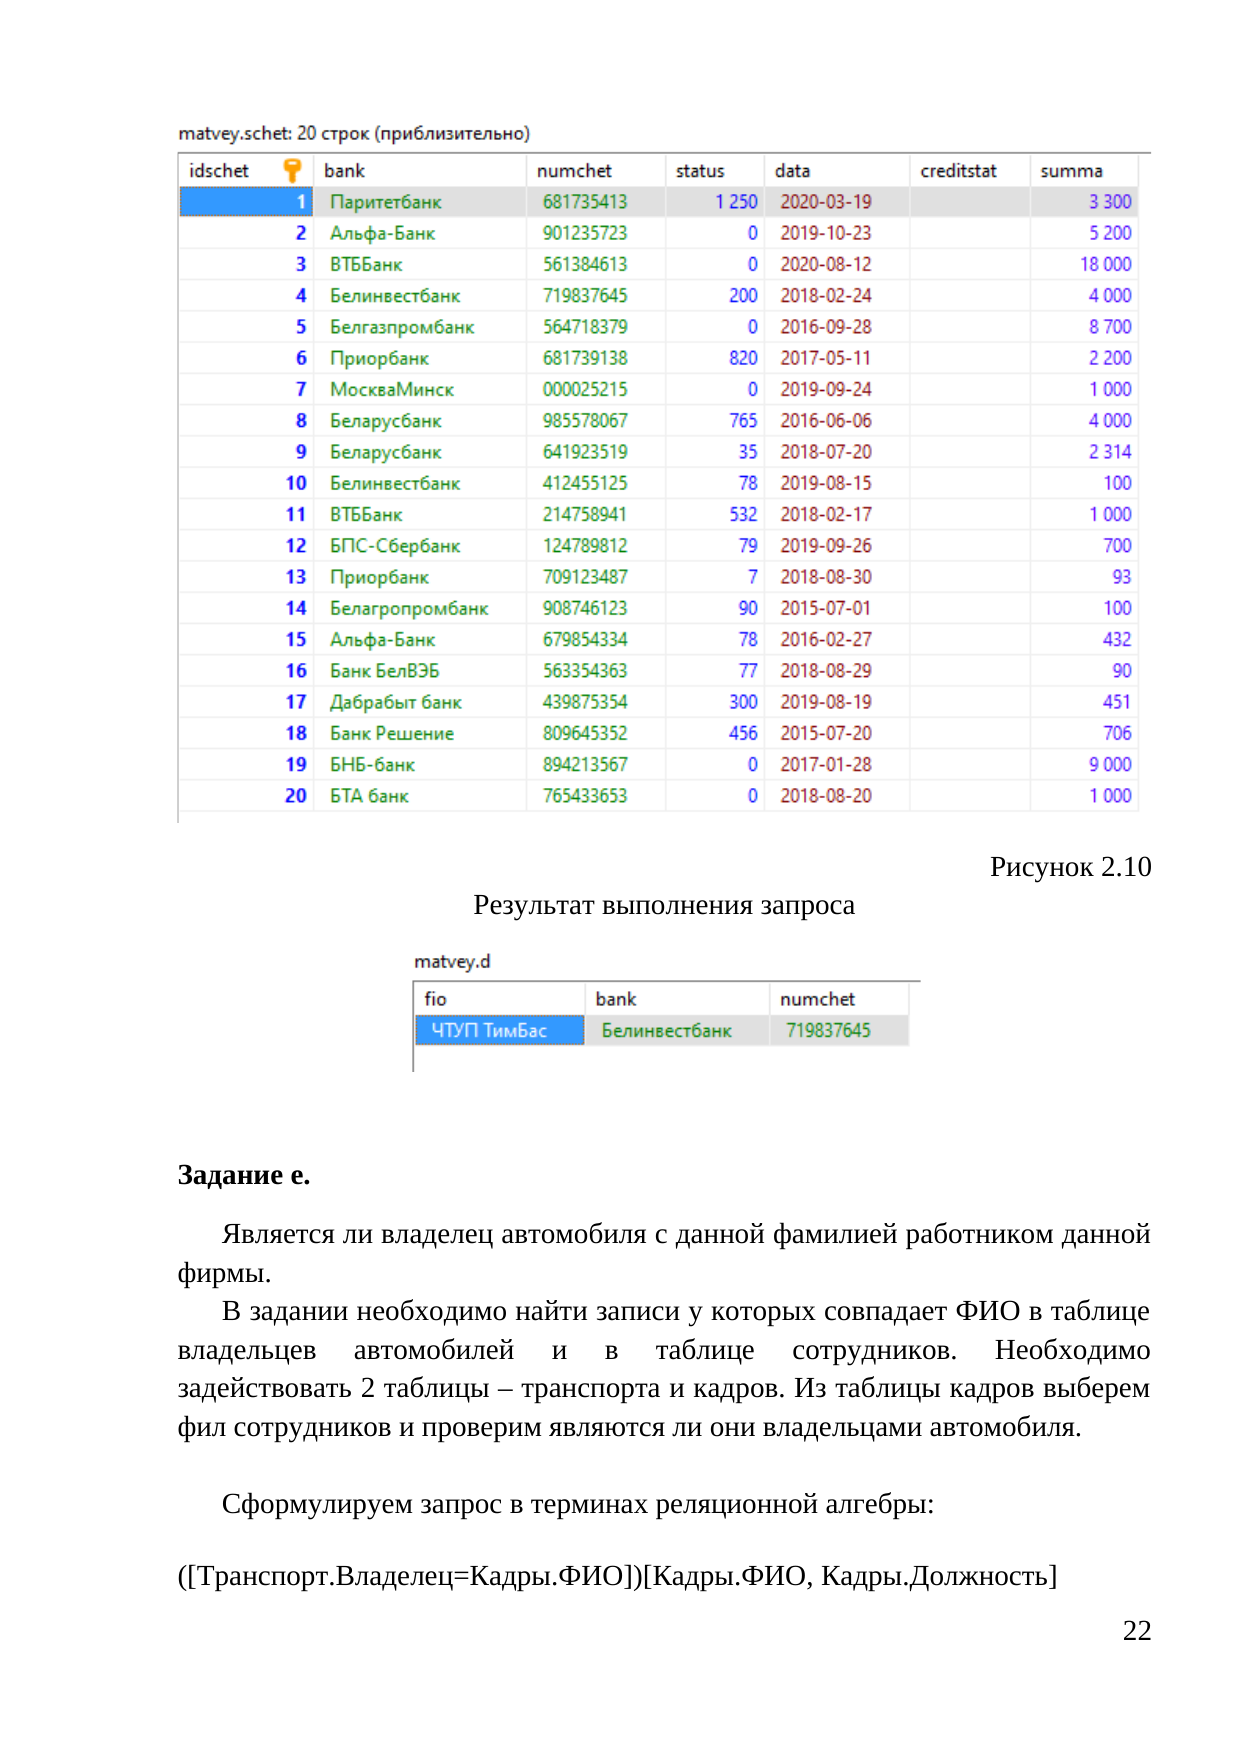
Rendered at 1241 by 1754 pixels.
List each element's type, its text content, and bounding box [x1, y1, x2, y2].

text В задании необходимо найти записи у которых совпадает ФИО в таблице владельцев автомобилей и в таблице сотрудников. Необходимо задействовать 2 таблицы – транспорта и кадров. Из таблицы кадров выберем фил сотрудников и проверим являются ли они владельцами автомобиля. [177, 1293, 1152, 1442]
subtitle Задание e. [177, 1157, 1152, 1190]
text ([Транспорт.Владелец=Кадры.ФИО])[Кадры.ФИО, Кадры.Должность] [177, 1558, 1152, 1592]
picture [177, 118, 1152, 823]
text Сформулируем запрос в терминах реляционной алгебры: [177, 1486, 1152, 1519]
text Рисунок 2.10 [177, 849, 1152, 882]
text Результат выполнения запроса [177, 887, 1152, 921]
text Является ли владелец автомобиля с данной фамилией работником данной фирмы. [177, 1216, 1152, 1288]
picture [408, 946, 921, 1072]
